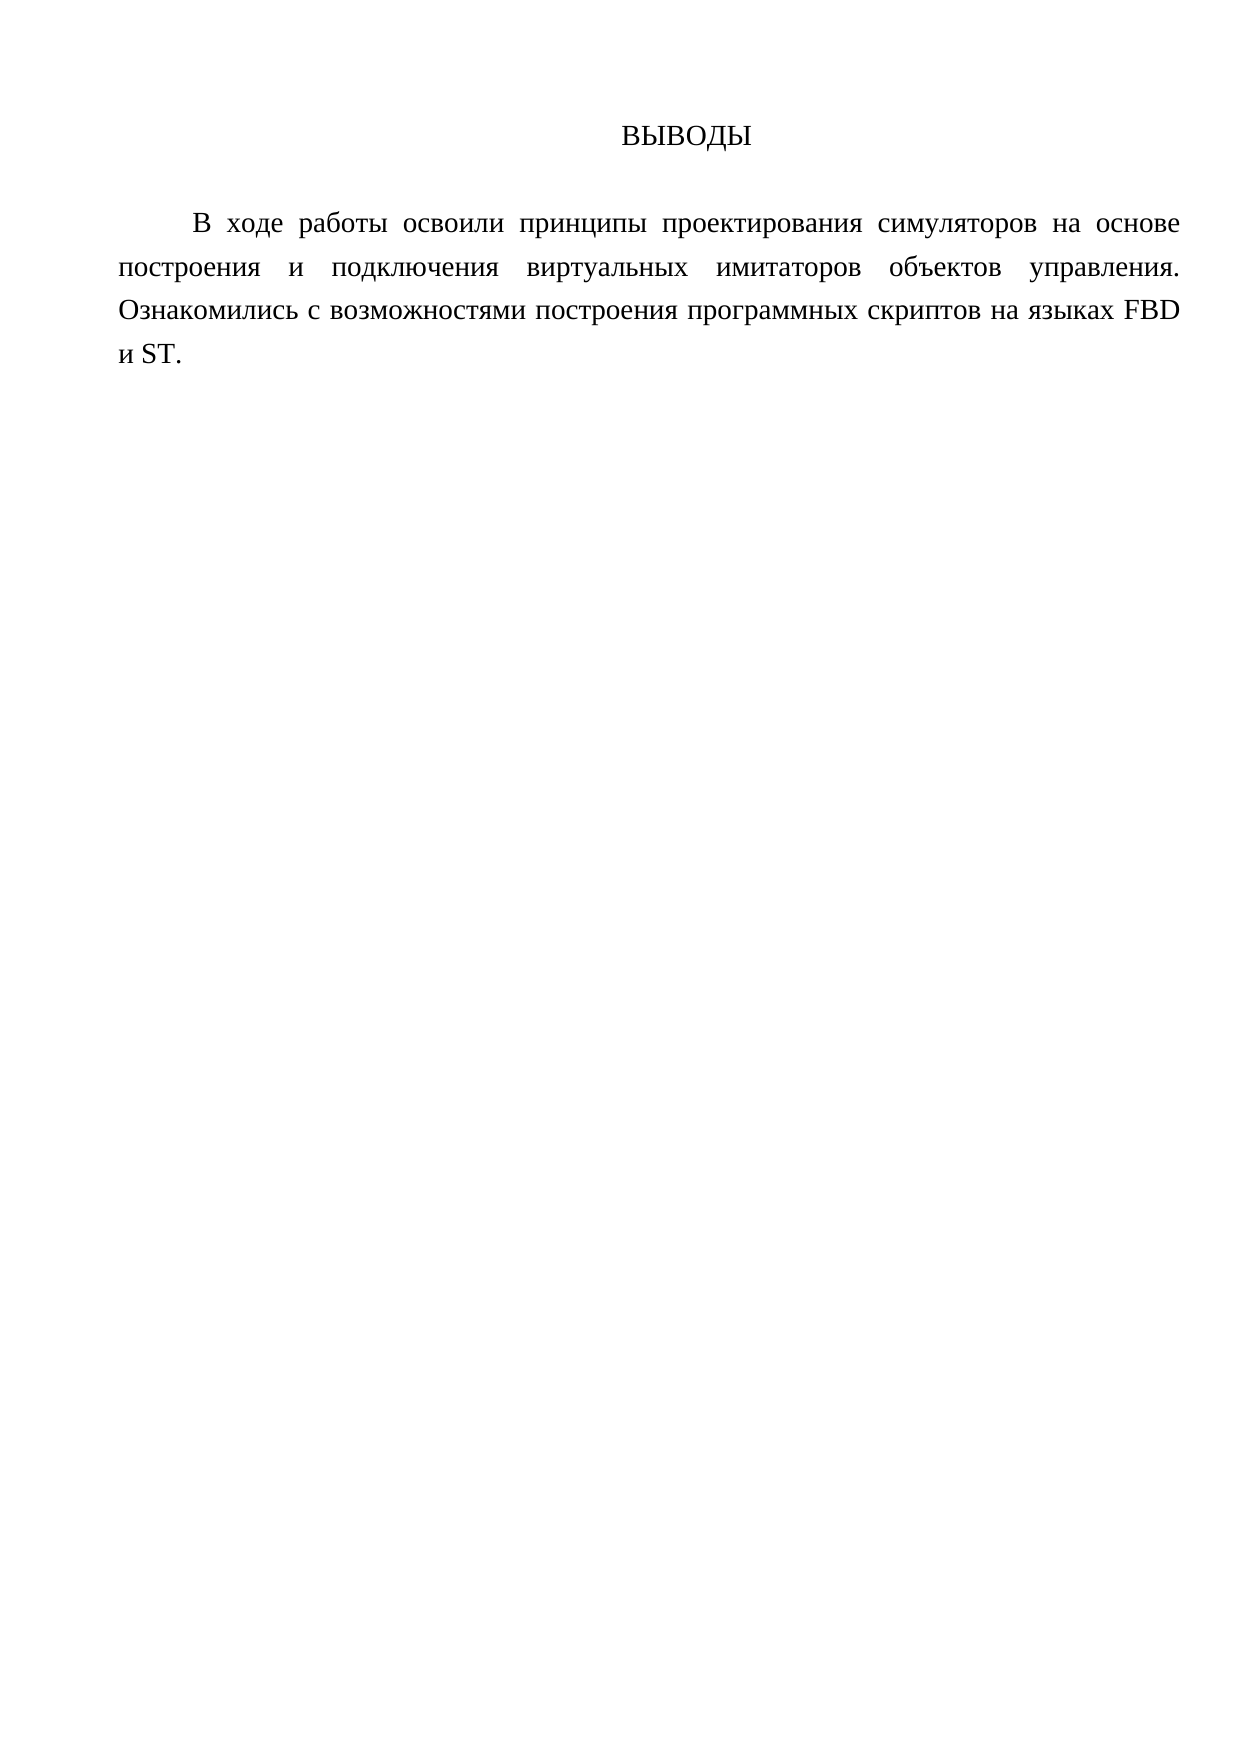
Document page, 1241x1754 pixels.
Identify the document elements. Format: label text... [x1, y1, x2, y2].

text ВЫВОДЫ [118, 118, 1181, 152]
text В ходе работы освоили принципы проектирования симуляторов на основе построения и подключения виртуальных имитаторов объектов управления. Ознакомились с возможностями построения программных скриптов на языках FBD и ST. [118, 205, 1181, 369]
